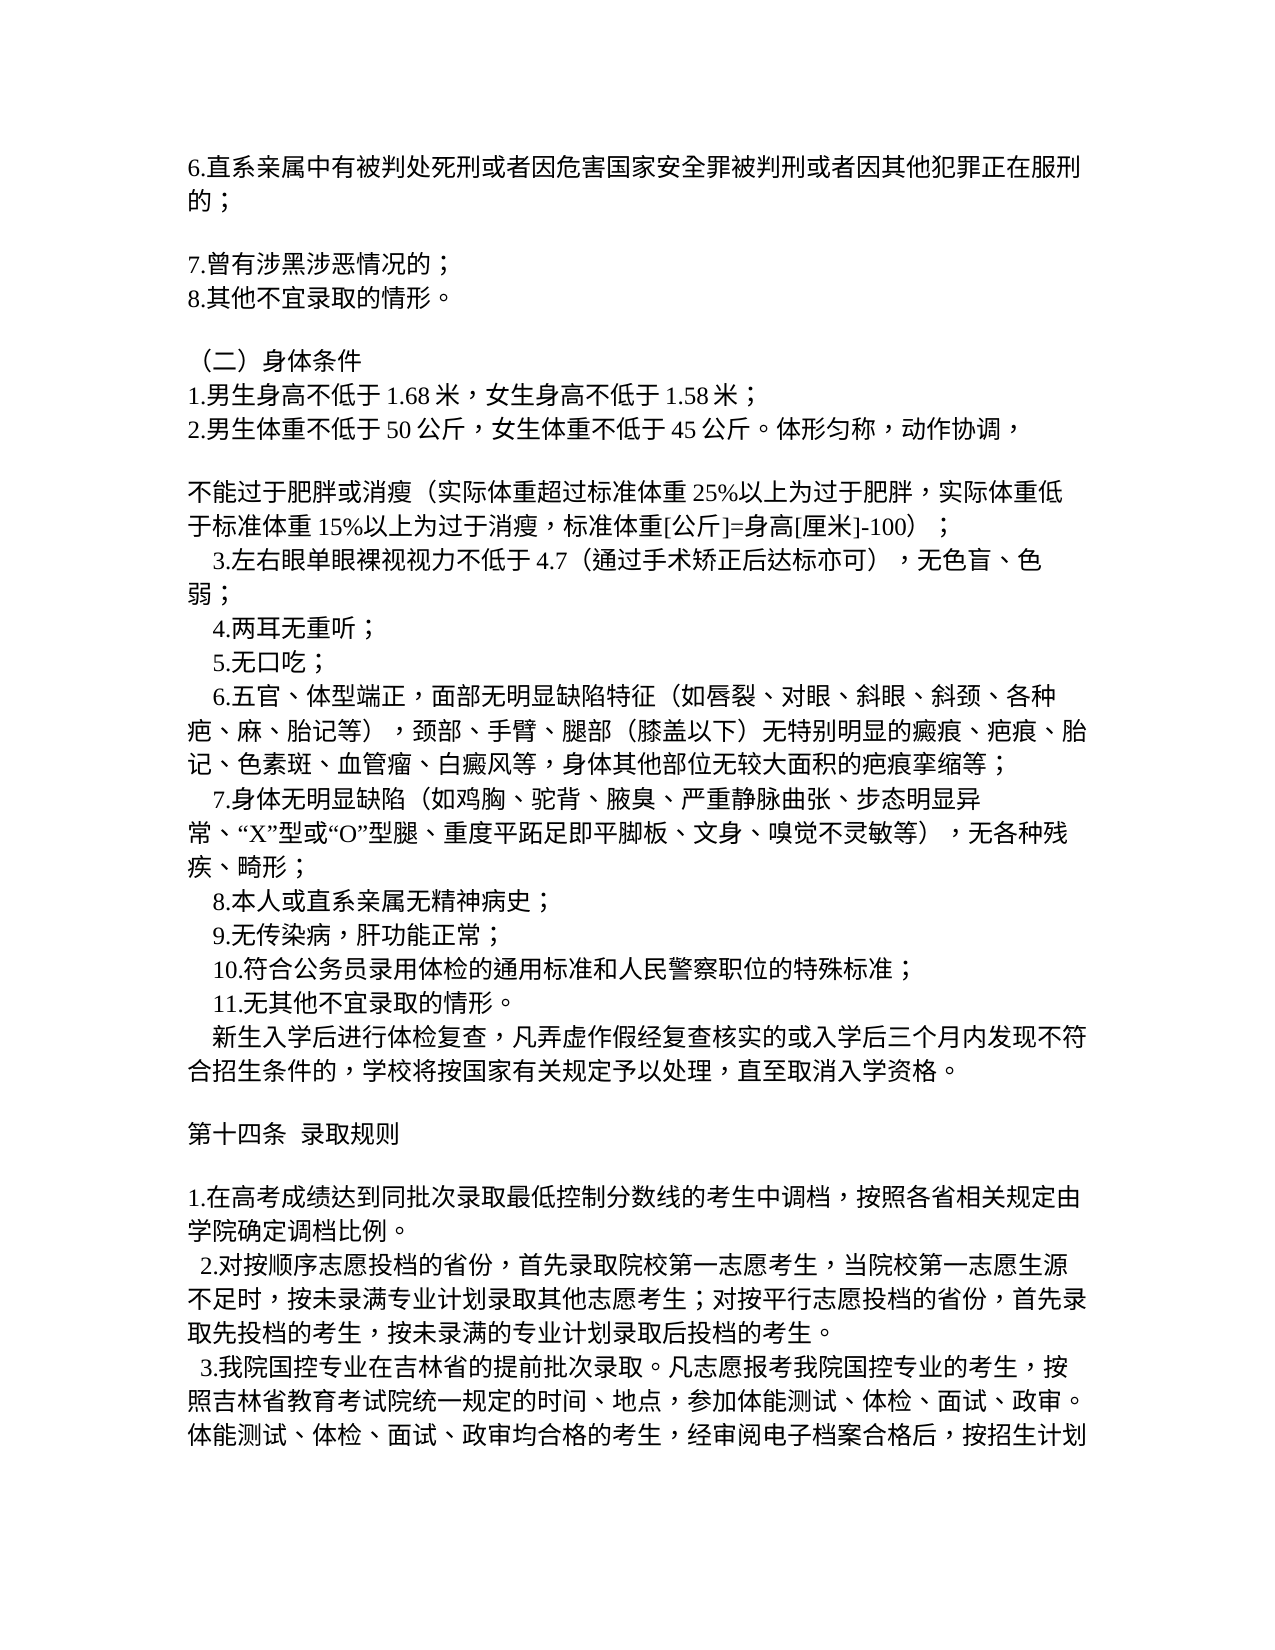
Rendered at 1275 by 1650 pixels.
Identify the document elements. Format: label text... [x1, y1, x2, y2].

text 2.对按顺序志愿投档的省份，首先录取院校第一志愿考生，当院校第一志愿生源不足时，按未录满专业计划录取其他志愿考生；对按平行志愿投档的省份，首先录取先投档的考生，按未录满的专业计划录取后投档的考生。 [187, 1247, 1087, 1350]
text 3.左右眼单眼裸视视力不低于4.7（通过手术矫正后达标亦可），无色盲、色弱； [187, 543, 1087, 611]
text 1.在高考成绩达到同批次录取最低控制分数线的考生中调档，按照各省相关规定由学院确定调档比例。 [187, 1179, 1087, 1247]
text 8.本人或直系亲属无精神病史； [187, 883, 1087, 917]
text 5.无口吃； [187, 645, 1087, 679]
text 10.符合公务员录用体检的通用标准和人民警察职位的特殊标准； [187, 952, 1087, 986]
text 不能过于肥胖或消瘦（实际体重超过标准体重25%以上为过于肥胖，实际体重低于标准体重15%以上为过于消瘦，标准体重[公斤]=身高[厘米]-100）； [187, 475, 1087, 543]
text 第十四条 录取规则 [187, 1117, 1087, 1151]
text 1.男生身高不低于1.68米，女生身高不低于1.58米； [187, 378, 1087, 412]
text 2.男生体重不低于50公斤，女生体重不低于45公斤。体形匀称，动作协调， [187, 412, 1087, 446]
text 6.直系亲属中有被判处死刑或者因危害国家安全罪被判刑或者因其他犯罪正在服刑的； [187, 150, 1087, 218]
text 9.无传染病，肝功能正常； [187, 917, 1087, 952]
text 新生入学后进行体检复查，凡弄虚作假经复查核实的或入学后三个月内发现不符合招生条件的，学校将按国家有关规定予以处理，直至取消入学资格。 [187, 1020, 1087, 1088]
text 7.曾有涉黑涉恶情况的； [187, 247, 1087, 281]
text 6.五官、体型端正，面部无明显缺陷特征（如唇裂、对眼、斜眼、斜颈、各种疤、麻、胎记等），颈部、手臂、腿部（膝盖以下）无特别明显的癜痕、疤痕、胎记、色素斑、血管瘤、白癜风等，身体其他部位无较大面积的疤痕挛缩等； [187, 679, 1087, 781]
text 11.无其他不宜录取的情形。 [187, 986, 1087, 1020]
text 8.其他不宜录取的情形。 [187, 281, 1087, 315]
text 7.身体无明显缺陷（如鸡胸、驼背、腋臭、严重静脉曲张、步态明显异常、“X”型或“O”型腿、重度平跖足即平脚板、文身、嗅觉不灵敏等），无各种残疾、畸形； [187, 781, 1087, 883]
text 4.两耳无重听； [187, 611, 1087, 645]
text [187, 1350, 1087, 1452]
text （二）身体条件 [187, 344, 1087, 378]
